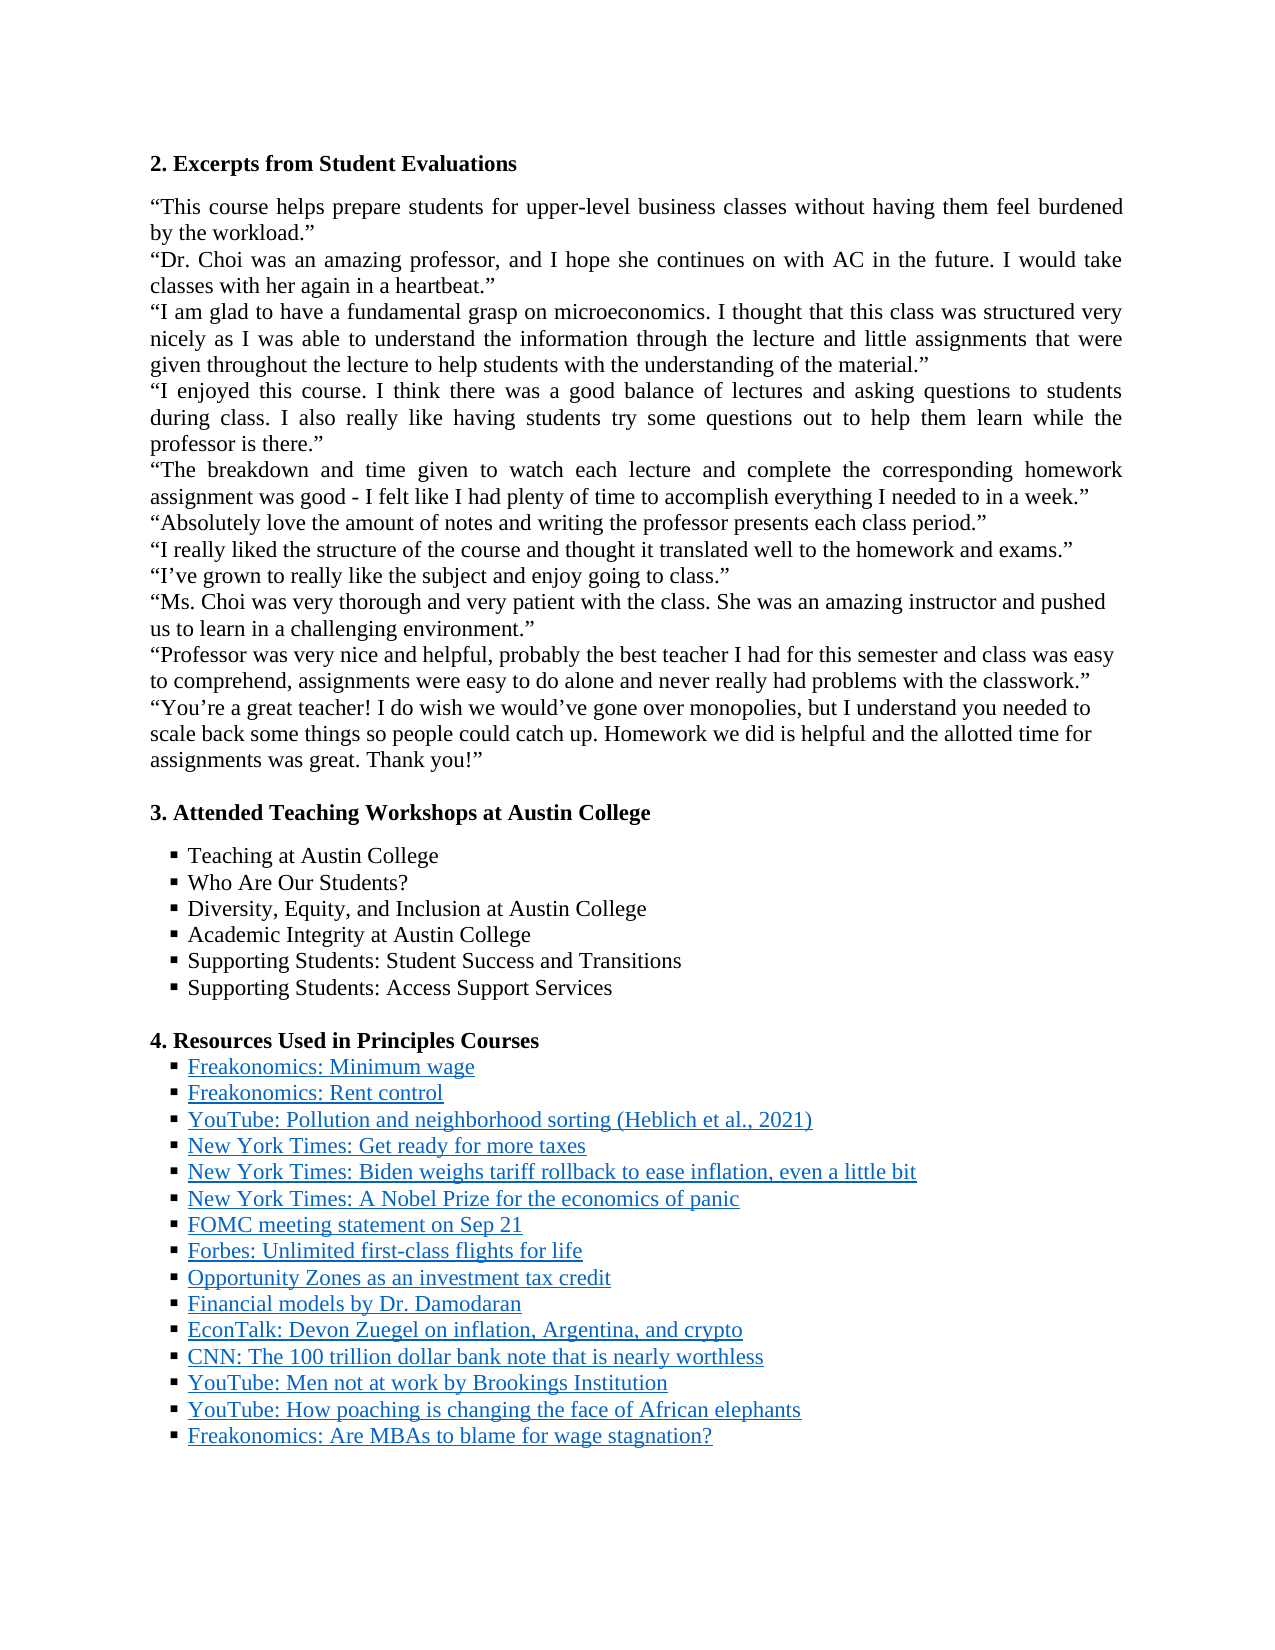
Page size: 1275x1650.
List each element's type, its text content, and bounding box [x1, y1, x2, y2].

list EconTalk: Devon Zuegel on inflation, Argentina, and crypto [169, 1317, 1125, 1343]
text 4. Resources Used in Principles Courses [150, 1027, 1125, 1053]
list Freakonomics: Rent control [169, 1079, 1125, 1106]
list Who Are Our Students? [169, 868, 1125, 895]
text “I am glad to have a fundamental grasp on microeconomics. I thought that this class was structured very nicely as I was able to understand the information through the lecture and little assignments that were given throughout the lecture to help students with the understanding of the material.” [150, 298, 1125, 377]
text “This course helps prepare students for upper-level business classes without having them feel burdened by the workload.” [150, 193, 1125, 246]
list Financial models by Dr. Damodaran [169, 1290, 1125, 1317]
list Academic Integrity at Austin College [169, 921, 1125, 948]
text “Ms. Choi was very thorough and very patient with the class. She was an amazing instructor and pushed us to learn in a challenging environment.” [150, 588, 1125, 641]
text 2. Excerpts from Student Evaluations [150, 150, 1125, 176]
text “The breakdown and time given to watch each lecture and complete the corresponding homework assignment was good - I felt like I had plenty of time to accomplish everything I needed to in a week.” [150, 457, 1125, 509]
list Supporting Students: Access Support Services [169, 974, 1125, 1000]
text “I enjoyed this course. I think there was a good balance of lectures and asking questions to students during class. I also really like having students try some questions out to help them learn while the professor is there.” [150, 377, 1125, 457]
list YouTube: Pollution and neighborhood sorting (Heblich et al., 2021) [169, 1106, 1125, 1132]
list New York Times: Biden weighs tariff rollback to ease inflation, even a little bit [169, 1158, 1125, 1185]
list Teaching at Austin College [169, 842, 1125, 868]
list Freakonomics: Are MBAs to blame for wage stagnation? [169, 1422, 1125, 1448]
list YouTube: How poaching is changing the face of African elephants [169, 1396, 1125, 1422]
text “Absolutely love the amount of notes and writing the professor presents each class period.” [150, 509, 1125, 536]
list Forbes: Unlimited first-class flights for life [169, 1237, 1125, 1264]
text 3. Attended Teaching Workshops at Austin College [150, 799, 1125, 826]
list CNN: The 100 trillion dollar bank note that is nearly worthless [169, 1343, 1125, 1369]
text “I’ve grown to really like the subject and enjoy going to class.” [150, 562, 1125, 588]
list YouTube: Men not at work by Brookings Institution [169, 1369, 1125, 1396]
list Diversity, Equity, and Inclusion at Austin College [169, 895, 1125, 921]
list Freakonomics: Minimum wage [169, 1053, 1125, 1079]
text “Dr. Choi was an amazing professor, and I hope she continues on with AC in the future. I would take classes with her again in a heartbeat.” [150, 246, 1125, 298]
list FOMC meeting statement on Sep 21 [169, 1211, 1125, 1237]
list New York Times: Get ready for more taxes [169, 1132, 1125, 1158]
text “Professor was very nice and helpful, probably the best teacher I had for this semester and class was easy to comprehend, assignments were easy to do alone and never really had problems with the classwork.” [150, 641, 1125, 694]
list Opportunity Zones as an investment tax credit [169, 1264, 1125, 1290]
text “I really liked the structure of the course and thought it translated well to the homework and exams.” [150, 536, 1125, 562]
list New York Times: A Nobel Prize for the economics of panic [169, 1185, 1125, 1211]
list Supporting Students: Student Success and Transitions [169, 948, 1125, 974]
text “You’re a great teacher! I do wish we would’ve gone over monopolies, but I understand you needed to scale back some things so people could catch up. Homework we did is helpful and the allotted time for assignments was great. Thank you!” [150, 694, 1125, 773]
